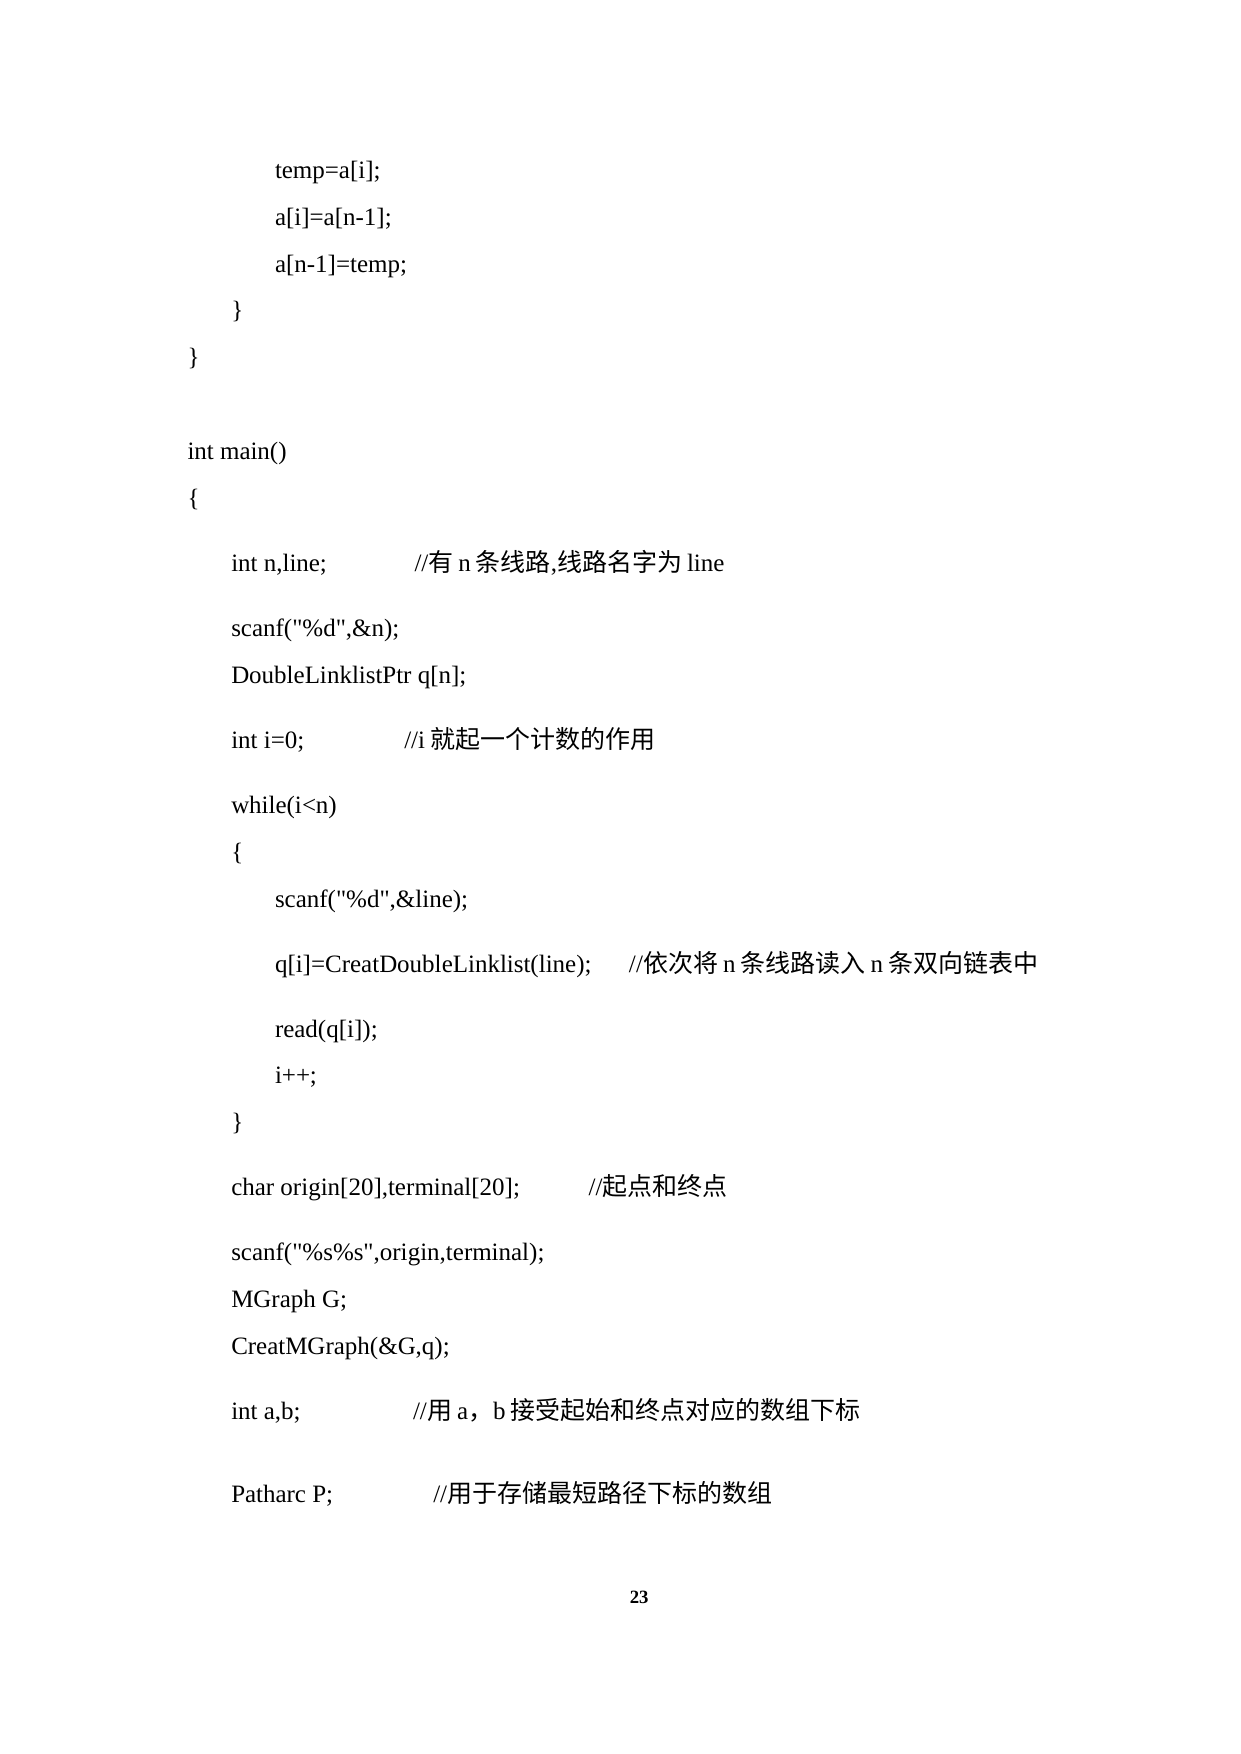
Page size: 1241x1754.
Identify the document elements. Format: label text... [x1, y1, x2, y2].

text DoubleLinklistPtr q[n]; [187, 658, 1053, 691]
text int main() [187, 434, 1053, 467]
text CreatMGraph(&G,q); [187, 1329, 1053, 1362]
text int n,line; //有n条线路,线路名字为line [187, 528, 1053, 593]
text Patharc P; //用于存储最短路径下标的数组 [187, 1459, 1053, 1524]
text q[i]=CreatDoubleLinklist(line); //依次将n条线路读入n条双向链表中 [187, 929, 1053, 994]
text scanf("%s%s",origin,terminal); [187, 1236, 1053, 1268]
text temp=a[i]; [187, 153, 1053, 186]
text int i=0; //i就起一个计数的作用 [187, 705, 1053, 770]
text a[i]=a[n-1]; [187, 200, 1053, 232]
text { [187, 835, 1053, 867]
text int a,b; //用a，b接受起始和终点对应的数组下标 [187, 1376, 1053, 1441]
text scanf("%d",&n); [187, 611, 1053, 644]
text } [187, 294, 1053, 326]
text scanf("%d",&line); [187, 882, 1053, 914]
text a[n-1]=temp; [187, 247, 1053, 279]
text } [187, 1106, 1053, 1138]
text i++; [187, 1059, 1053, 1091]
text read(q[i]); [187, 1012, 1053, 1044]
text while(i<n) [187, 788, 1053, 821]
text MGraph G; [187, 1282, 1053, 1315]
text } [187, 341, 1053, 373]
text { [187, 481, 1053, 514]
text char origin[20],terminal[20]; //起点和终点 [187, 1152, 1053, 1217]
